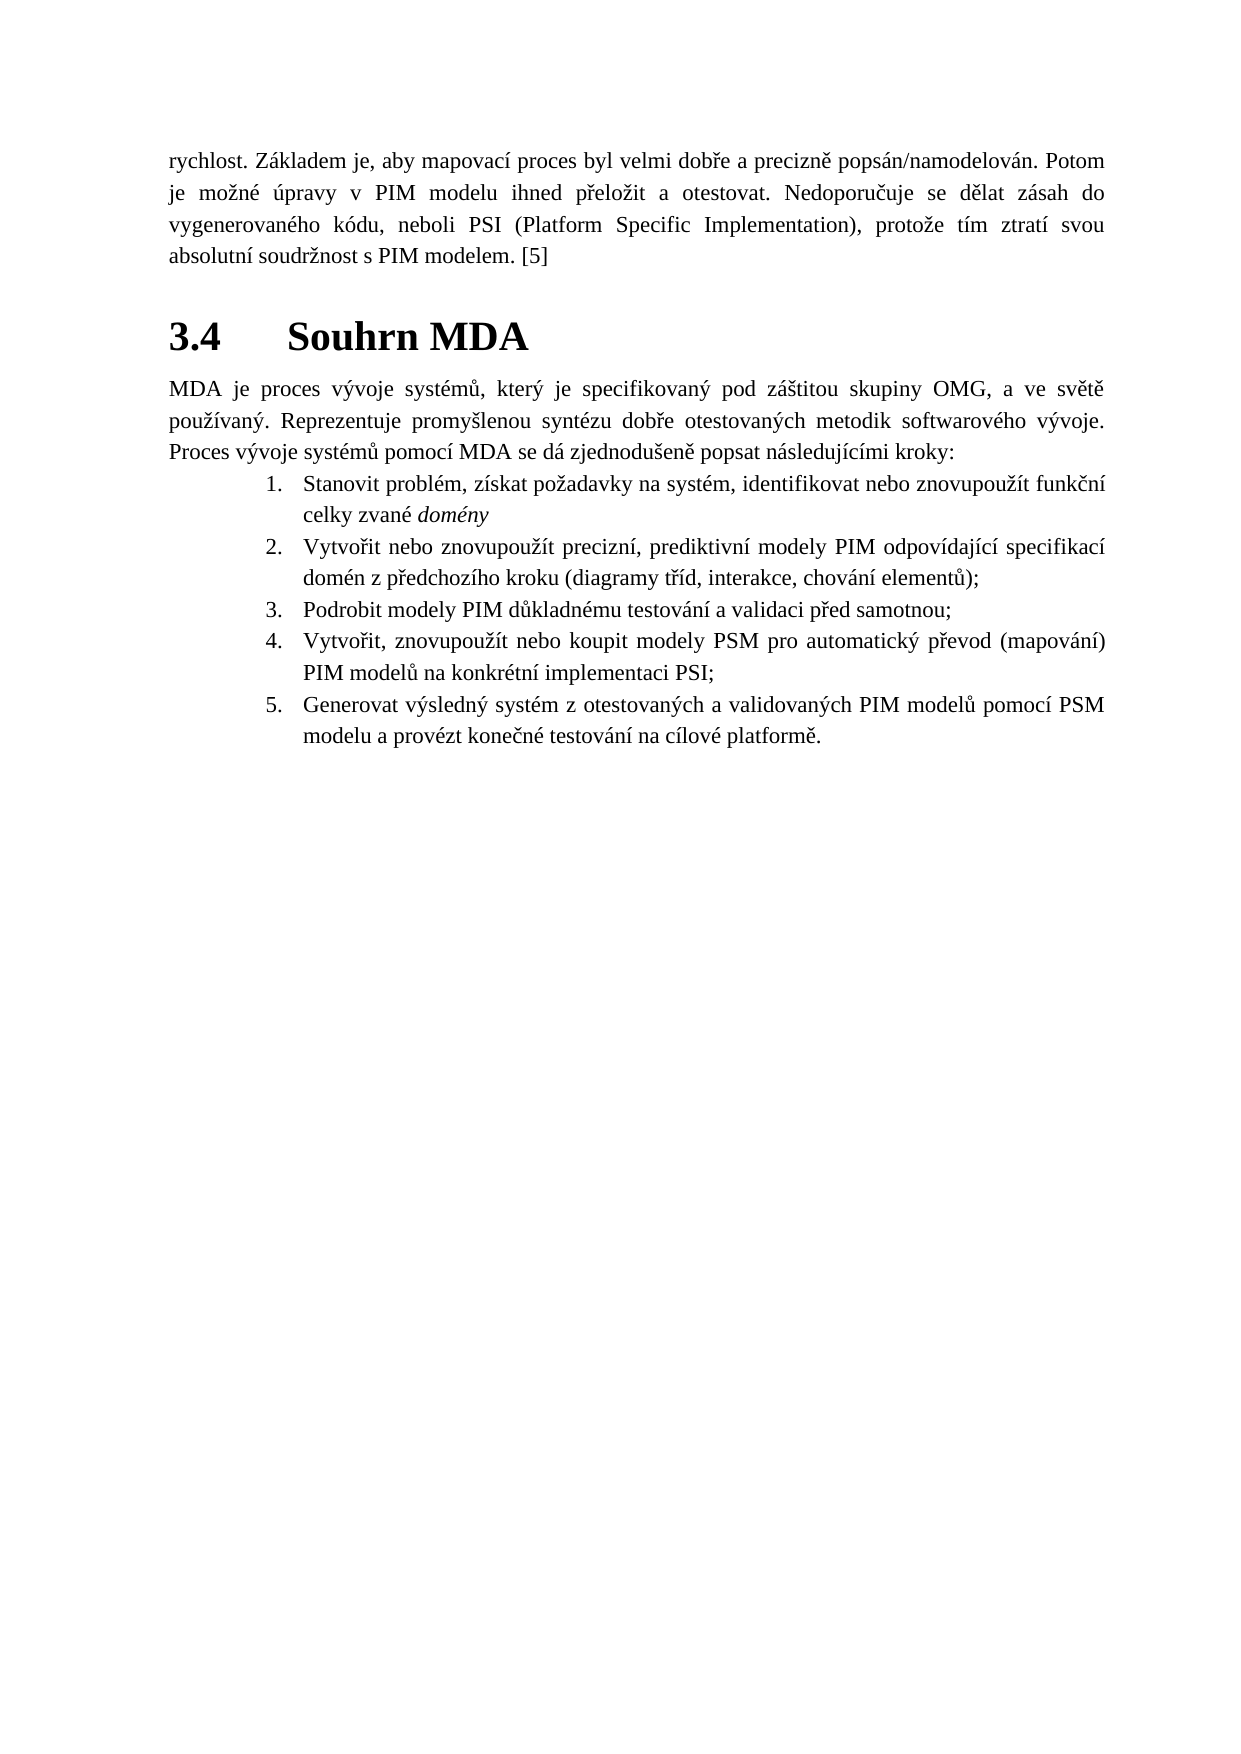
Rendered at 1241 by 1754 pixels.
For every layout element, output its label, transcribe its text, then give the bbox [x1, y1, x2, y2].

list Vytvořit, znovupoužít nebo koupit modely PSM pro automatický převod (mapování) PIM modelů na konkrétní implementaci PSI; [265, 628, 1106, 686]
list Vytvořit nebo znovupoužít precizní, prediktivní modely PIM odpovídající specifikací domén z předchozího kroku (diagramy tříd, interakce, chování elementů); [265, 533, 1106, 591]
list Stanovit problém, získat požadavky na systém, identifikovat nebo znovupoužít funkční celky zvané domény [265, 470, 1106, 528]
list Generovat výsledný systém z otestovaných a validovaných PIM modelů pomocí PSM modelu a provézt konečné testování na cílové platformě. [265, 691, 1106, 749]
list Podrobit modely PIM důkladnému testování a validaci před samotnou; [265, 596, 1106, 622]
text MDA je proces vývoje systémů, který je specifikovaný pod záštitou skupiny OMG, a ve světě používaný. Reprezentuje promyšlenou syntézu dobře otestovaných metodik softwarového vývoje. Proces vývoje systémů pomocí MDA se dá zjednodušeně popsat následujícími kroky: [169, 375, 1106, 464]
subtitle Souhrn MDA [169, 311, 1106, 359]
